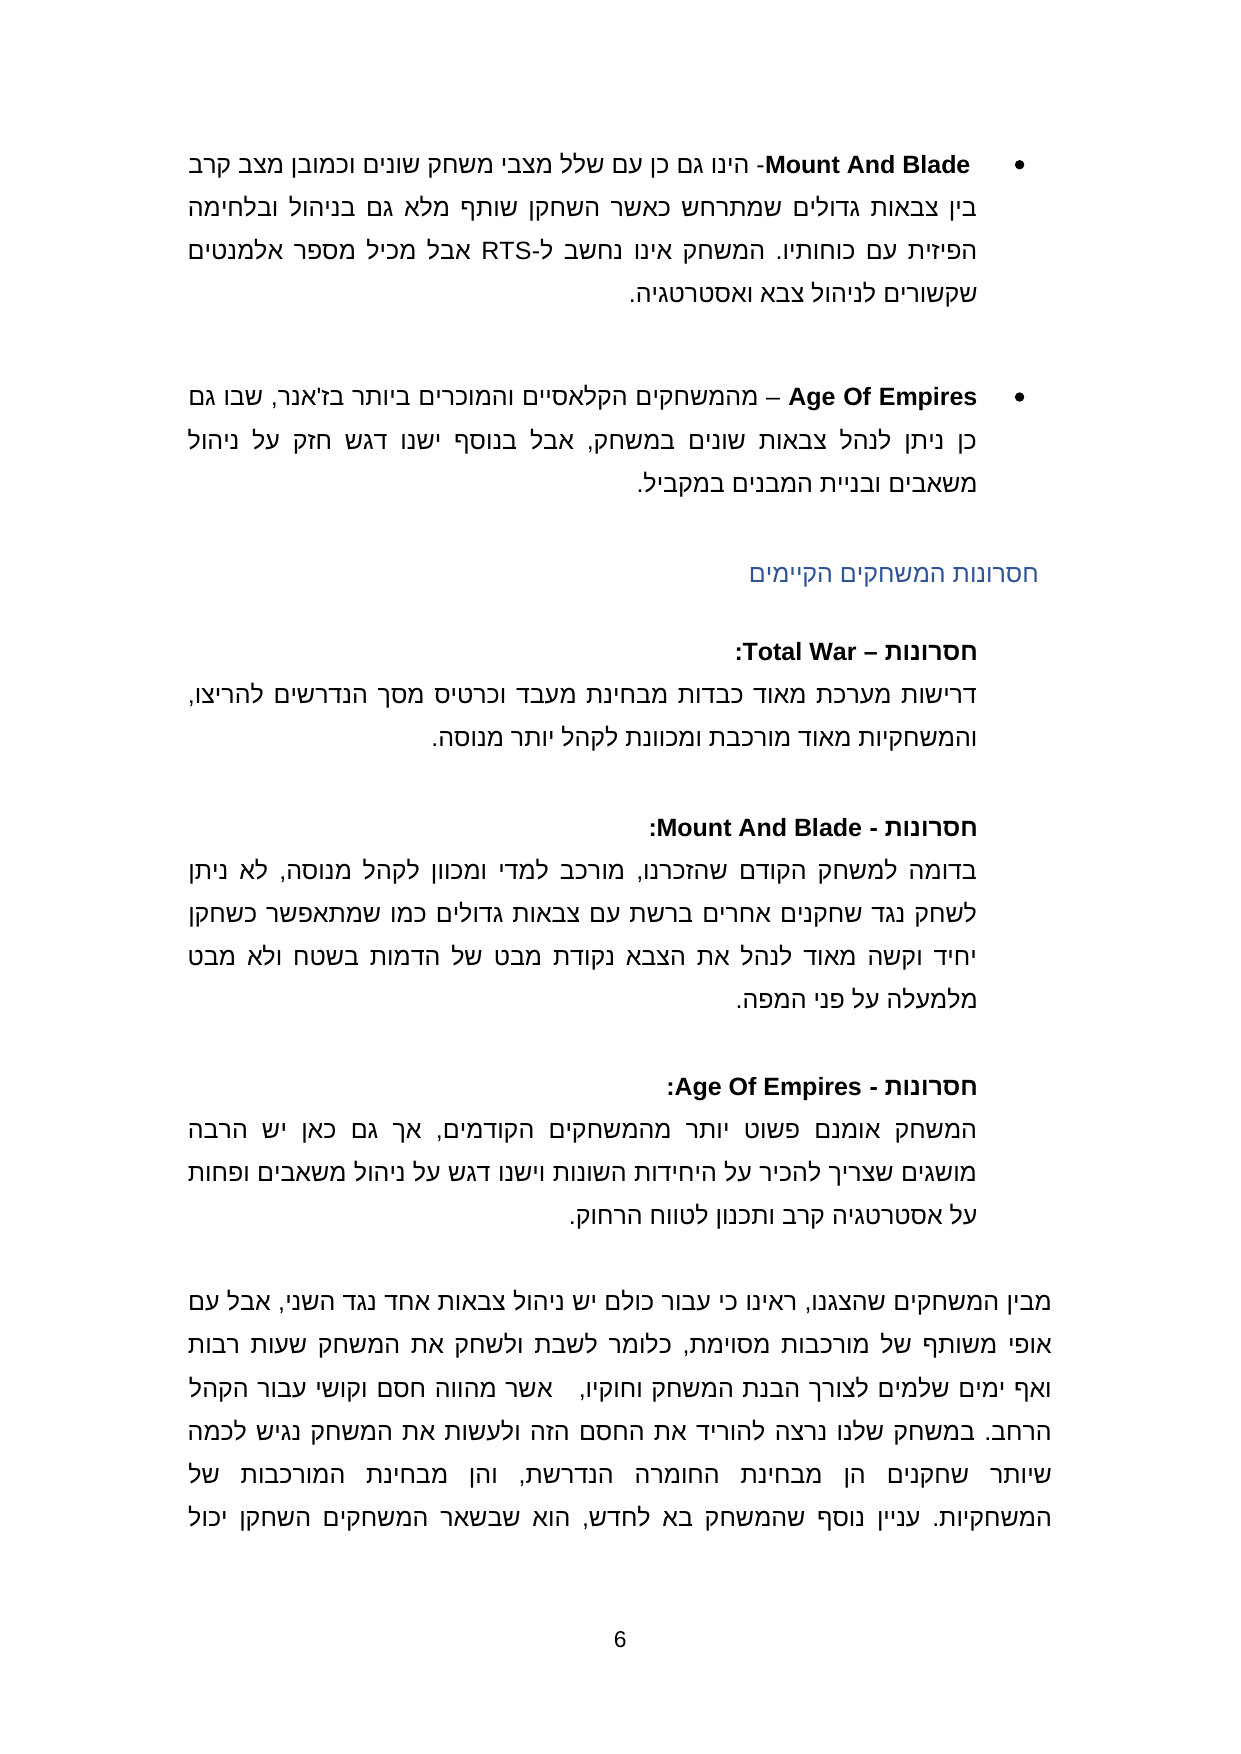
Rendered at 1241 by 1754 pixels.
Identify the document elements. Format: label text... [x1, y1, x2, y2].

list חסרונות – Total War: [187, 637, 978, 665]
subtitle חסרונות המשחקים הקיימים [187, 559, 1053, 587]
list בדומה למשחק הקודם שהזכרנו, מורכב למדי ומכוון לקהל מנוסה, לא ניתן לשחק נגד שחקנים אחרים ברשת עם צבאות גדולים כמו שמתאפשר כשחקן יחיד וקשה מאוד לנהל את הצבא נקודת מבט של הדמות בשטח ולא מבט מלמעלה על פני המפה. [187, 856, 978, 1014]
list Age Of Empires – מהמשחקים הקלאסיים והמוכרים ביותר בז'אנר, שבו גם כן ניתן לנהל צבאות שונים במשחק, אבל בנוסף ישנו דגש חזק על ניהול משאבים ובניית המבנים במקביל. [187, 382, 1015, 497]
list חסרונות - Mount And Blade: [187, 813, 978, 842]
list המשחק אומנם פשוט יותר מהמשחקים הקודמים, אך גם כאן יש הרבה מושגים שצריך להכיר על היחידות השונות וישנו דגש על ניהול משאבים ופחות על אסטרטגיה קרב ותכנון לטווח הרחוק. [187, 1115, 978, 1230]
list חסרונות - Age Of Empires: [187, 1072, 978, 1100]
list דרישות מערכת מאוד כבדות מבחינת מעבד וכרטיס מסך הנדרשים להריצו, והמשחקיות מאוד מורכבת ומכוונת לקהל יותר מנוסה. [187, 680, 978, 752]
